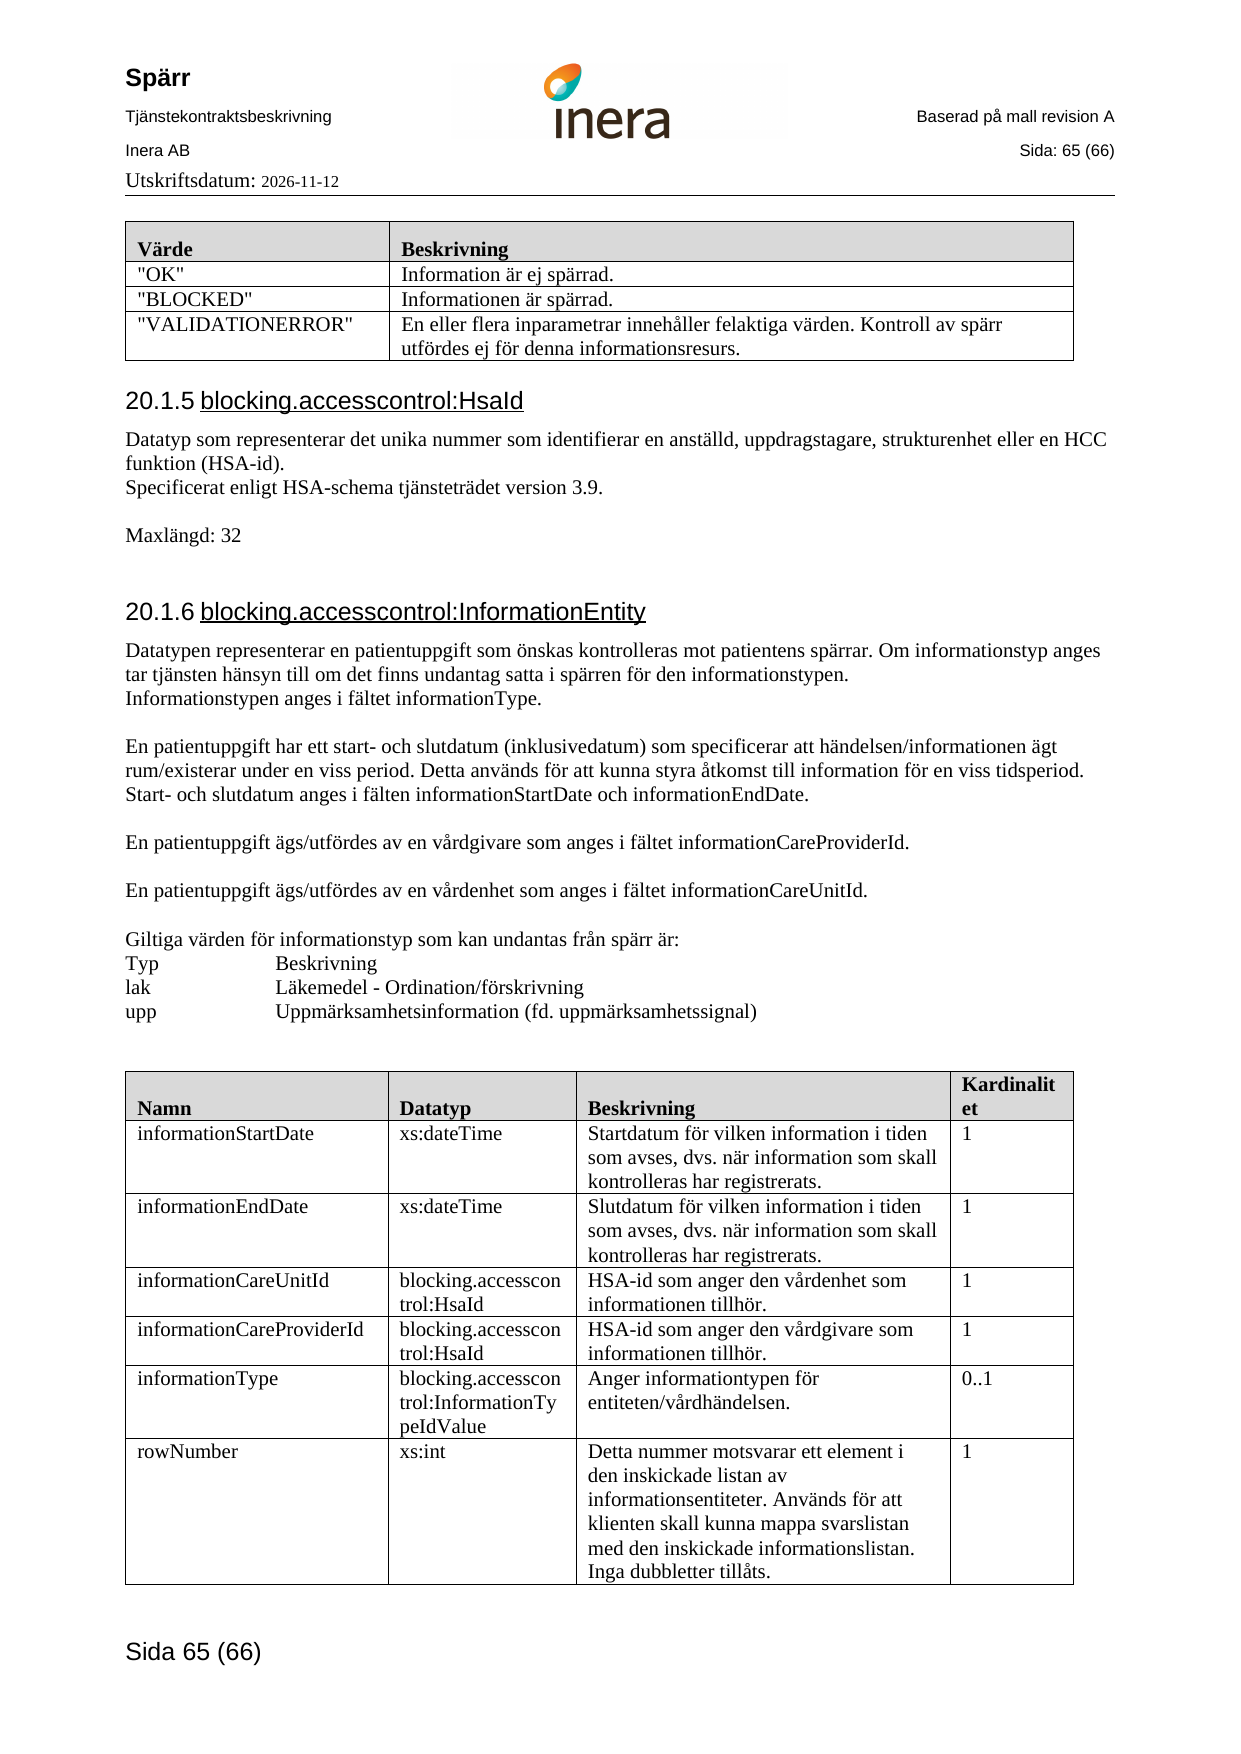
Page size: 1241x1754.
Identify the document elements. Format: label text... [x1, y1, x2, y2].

text Datatyp som representerar det unika nummer som identifierar en anställd, uppdragstagare, strukturenhet eller en HCC funktion (HSA-id). [125, 427, 1115, 475]
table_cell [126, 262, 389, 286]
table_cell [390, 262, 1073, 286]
text lak Läkemedel - Ordination/förskrivning [125, 975, 1115, 999]
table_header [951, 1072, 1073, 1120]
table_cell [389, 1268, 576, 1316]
text Informationstypen anges i fältet informationType. [125, 686, 1115, 710]
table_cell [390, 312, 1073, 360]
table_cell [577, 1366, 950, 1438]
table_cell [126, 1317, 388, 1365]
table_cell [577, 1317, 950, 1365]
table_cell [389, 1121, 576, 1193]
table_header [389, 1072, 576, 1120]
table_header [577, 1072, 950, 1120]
text Specificerat enligt HSA-schema tjänsteträdet version 3.9. [125, 475, 1115, 499]
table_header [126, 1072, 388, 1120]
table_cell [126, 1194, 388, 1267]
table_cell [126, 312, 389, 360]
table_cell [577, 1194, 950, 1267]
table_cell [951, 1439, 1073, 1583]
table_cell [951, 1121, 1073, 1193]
text Giltiga värden för informationstyp som kan undantas från spärr är: [125, 927, 1115, 951]
subtitle blocking.accesscontrol:InformationEntity [125, 597, 1115, 625]
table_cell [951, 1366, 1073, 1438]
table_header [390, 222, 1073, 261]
text En patientuppgift har ett start- och slutdatum (inklusivedatum) som specificerar att händelsen/informationen ägt rum/existerar under en viss period. Detta används för att kunna styra åtkomst till information för en viss tidsperiod. [125, 734, 1115, 782]
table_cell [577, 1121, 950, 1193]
subtitle blocking.accesscontrol:HsaId [125, 386, 1115, 415]
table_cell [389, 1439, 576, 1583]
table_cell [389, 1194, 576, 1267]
picture [451, 63, 789, 139]
text upp Uppmärksamhetsinformation (fd. uppmärksamhetssignal) [125, 999, 1115, 1023]
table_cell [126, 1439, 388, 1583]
text Start- och slutdatum anges i fälten informationStartDate och informationEndDate. [125, 782, 1115, 806]
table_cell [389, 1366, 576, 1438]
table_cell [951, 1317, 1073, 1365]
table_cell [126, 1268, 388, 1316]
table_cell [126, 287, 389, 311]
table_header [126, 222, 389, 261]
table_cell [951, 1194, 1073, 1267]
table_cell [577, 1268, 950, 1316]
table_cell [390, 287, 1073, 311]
text Typ Beskrivning [125, 951, 1115, 975]
text Maxlängd: 32 [125, 523, 1115, 547]
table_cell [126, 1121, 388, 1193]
text Datatypen representerar en patientuppgift som önskas kontrolleras mot patientens spärrar. Om informationstyp anges tar tjänsten hänsyn till om det finns undantag satta i spärren för den informationstypen. [125, 638, 1115, 686]
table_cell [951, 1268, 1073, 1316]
text En patientuppgift ägs/utfördes av en vårdenhet som anges i fältet informationCareUnitId. [125, 878, 1115, 902]
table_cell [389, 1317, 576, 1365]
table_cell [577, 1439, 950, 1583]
text En patientuppgift ägs/utfördes av en vårdgivare som anges i fältet informationCareProviderId. [125, 830, 1115, 854]
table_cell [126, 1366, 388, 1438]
